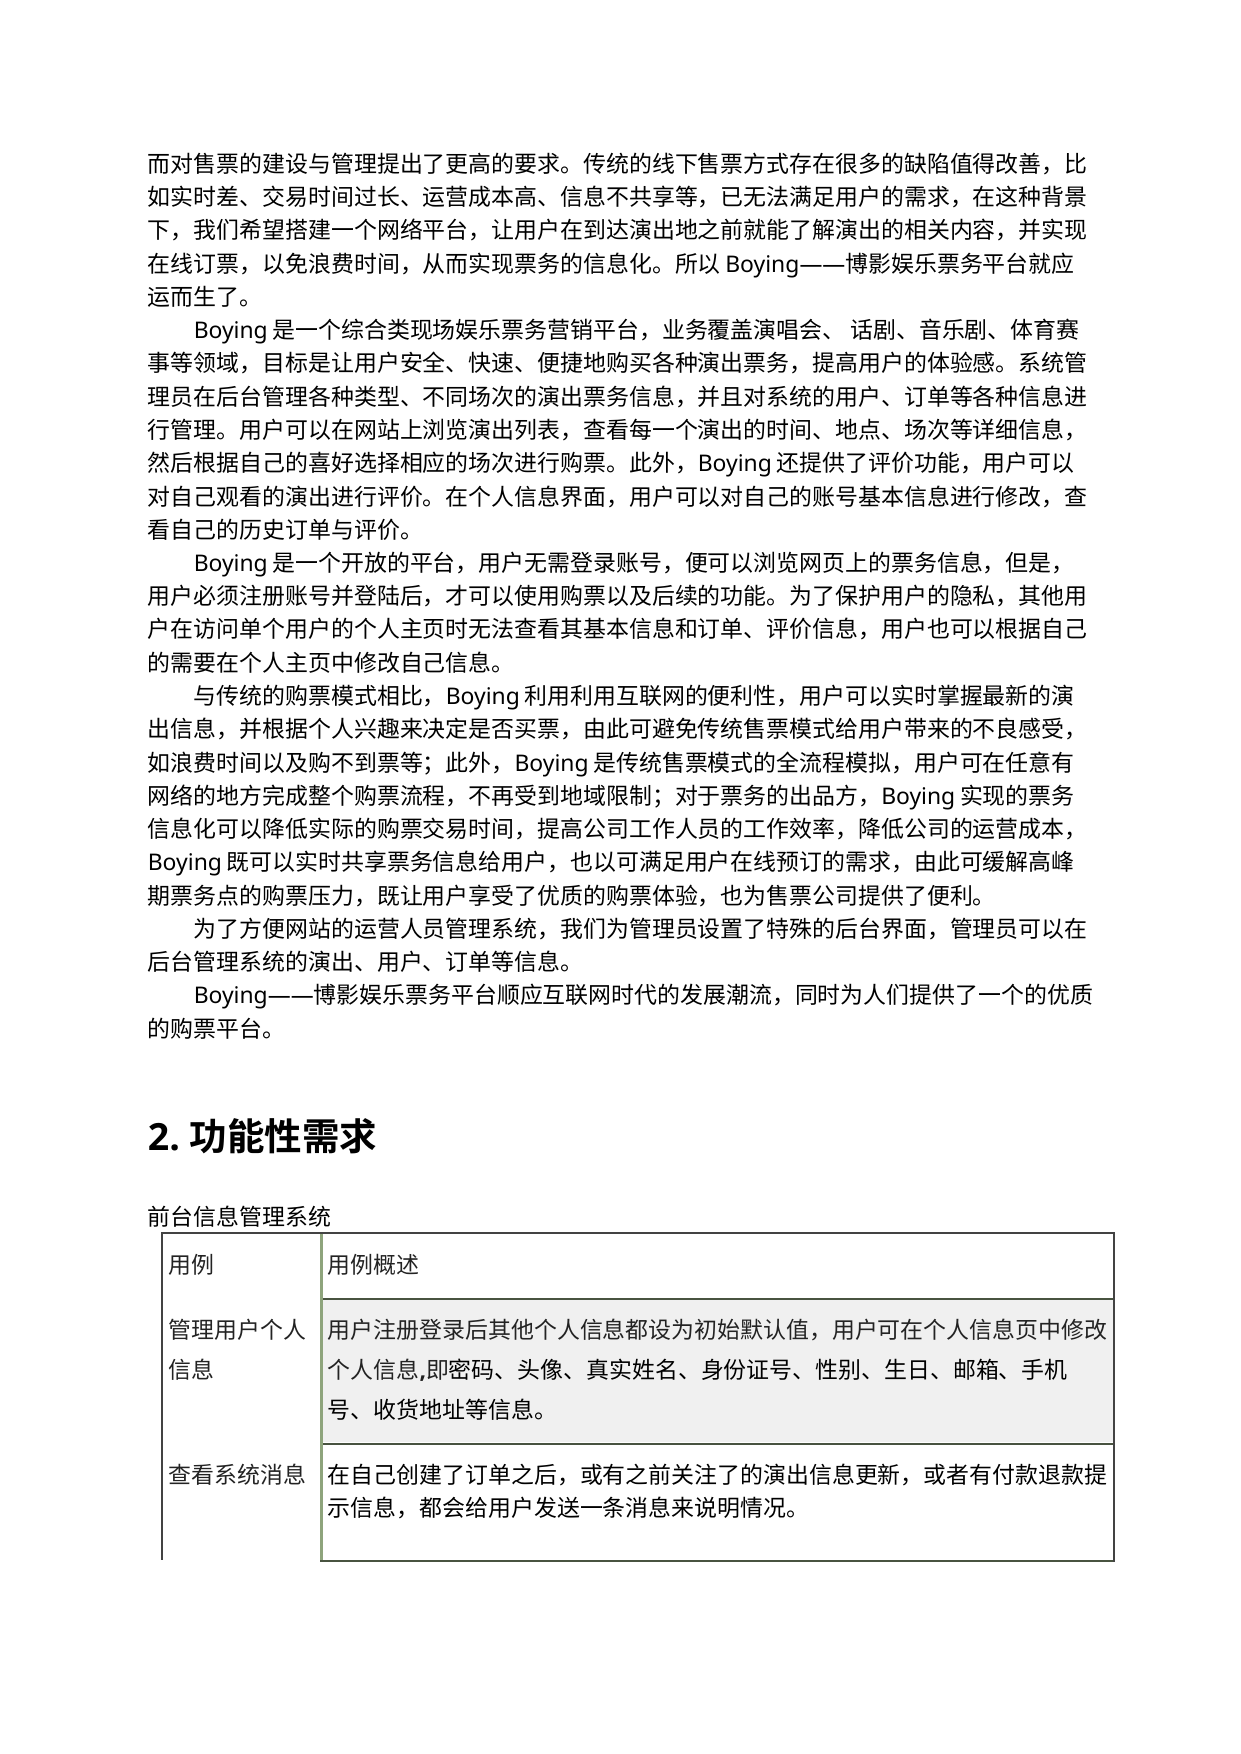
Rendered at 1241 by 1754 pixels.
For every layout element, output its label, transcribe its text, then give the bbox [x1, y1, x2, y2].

text 为了方便网站的运营人员管理系统，我们为管理员设置了特殊的后台界面，管理员可以在后台管理系统的演出、用户、订单等信息。 [148, 911, 1093, 977]
table_header 用例 [163, 1234, 320, 1297]
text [148, 146, 1093, 312]
text 与传统的购票模式相比，Boying利用利用互联网的便利性，用户可以实时掌握最新的演出信息，并根据个人兴趣来决定是否买票，由此可避免传统售票模式给用户带来的不良感受，如浪费时间以及购不到票等；此外，Boying是传统售票模式的全流程模拟，用户可在任意有网络的地方完成整个购票流程，不再受到地域限制；对于票务的出品方，Boying实现的票务信息化可以降低实际的购票交易时间，提高公司工作人员的工作效率，降低公司的运营成本，Boying既可以实时共享票务信息给用户，也以可满足用户在线预订的需求，由此可缓解高峰期票务点的购票压力，既让用户享受了优质的购票体验，也为售票公司提供了便利。 [148, 678, 1093, 911]
text Boying是一个综合类现场娱乐票务营销平台，业务覆盖演唱会、 话剧、音乐剧、体育赛事等领域，目标是让用户安全、快速、便捷地购买各种演出票务，提高用户的体验感。系统管理员在后台管理各种类型、不同场次的演出票务信息，并且对系统的用户、订单等各种信息进行管理。用户可以在网站上浏览演出列表，查看每一个演出的时间、地点、场次等详细信息，然后根据自己的喜好选择相应的场次进行购票。此外，Boying还提供了评价功能，用户可以对自己观看的演出进行评价。在个人信息界面，用户可以对自己的账号基本信息进行修改，查看自己的历史订单与评价。 [148, 312, 1093, 545]
table_header 用例概述 [323, 1234, 1113, 1297]
text 前台信息管理系统 [148, 1199, 1093, 1232]
subtitle 2. 功能性需求 [148, 1106, 1093, 1161]
text Boying是一个开放的平台，用户无需登录账号，便可以浏览网页上的票务信息，但是，用户必须注册账号并登陆后，才可以使用购票以及后续的功能。为了保护用户的隐私，其他用户在访问单个用户的个人主页时无法查看其基本信息和订单、评价信息，用户也可以根据自己的需要在个人主页中修改自己信息。 [148, 545, 1093, 678]
table_cell 管理用户个人信息 [163, 1298, 320, 1442]
table_cell 查看系统消息 [163, 1443, 320, 1560]
table_cell 用户注册登录后其他个人信息都设为初始默认值，用户可在个人信息页中修改个人信息,即密码、头像、真实姓名、身份证号、性别、生日、邮箱、手机号、收货地址等信息。 [323, 1300, 1113, 1442]
text Boying——博影娱乐票务平台顺应互联网时代的发展潮流，同时为人们提供了一个的优质的购票平台。 [148, 977, 1093, 1044]
table_cell 在自己创建了订单之后，或有之前关注了的演出信息更新，或者有付款退款提示信息，都会给用户发送一条消息来说明情况。 [323, 1445, 1113, 1560]
